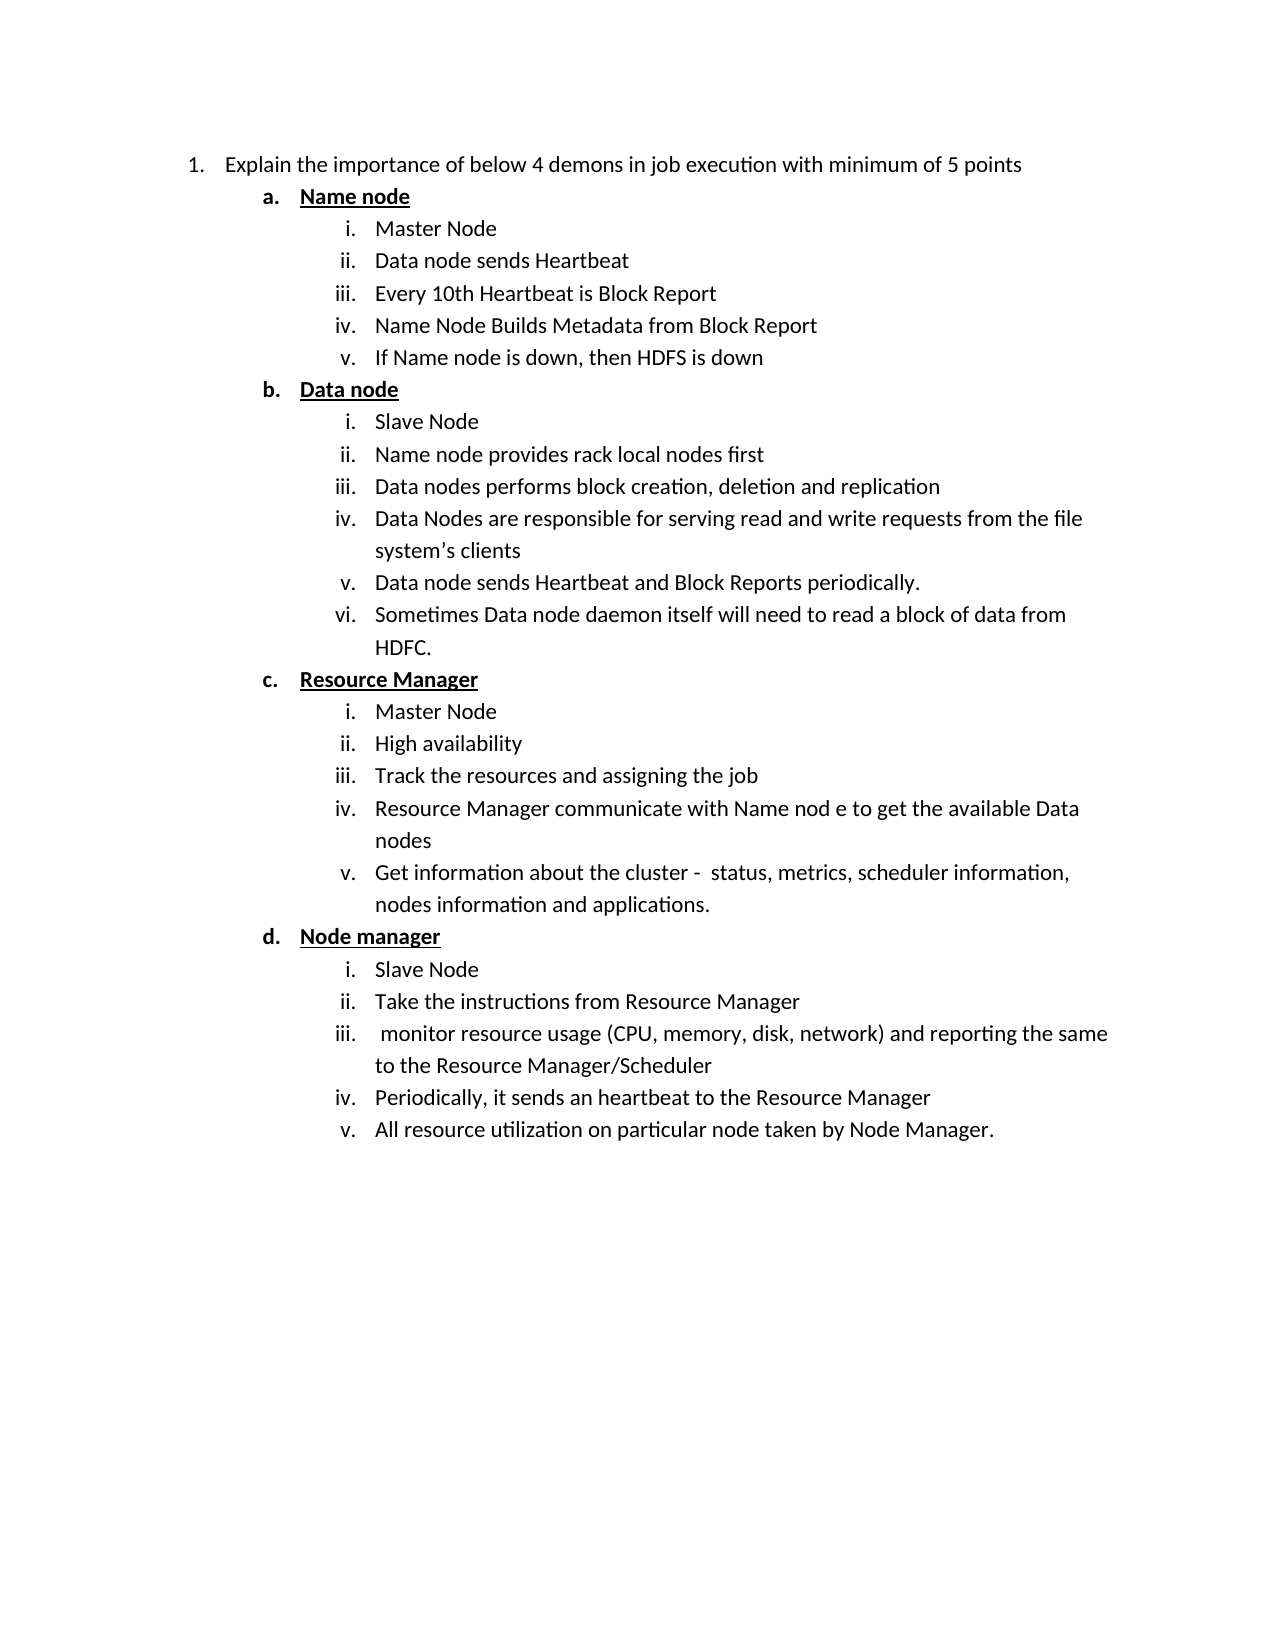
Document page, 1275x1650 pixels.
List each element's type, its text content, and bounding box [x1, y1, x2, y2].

list Data node sends Heartbeat [356, 247, 1125, 274]
list Name node [262, 182, 1125, 210]
list Node manager [262, 922, 1125, 951]
list Take the instructions from Resource Manager [356, 987, 1125, 1015]
list Data node sends Heartbeat and Block Reports periodically. [356, 568, 1125, 596]
list monitor resource usage (CPU, memory, disk, network) and reporting the same to the Resource Manager/Scheduler [356, 1019, 1125, 1079]
list Get information about the cluster - status, metrics, scheduler information, nodes information and applications. [356, 858, 1125, 918]
list Resource Manager communicate with Name nod e to get the available Data nodes [356, 794, 1125, 854]
list Data nodes performs block creation, deletion and replication [356, 472, 1125, 500]
list Slave Node [356, 955, 1125, 983]
list Name node provides rack local nodes first [356, 440, 1125, 468]
list Periodically, it sends an heartbeat to the Resource Manager [356, 1083, 1125, 1111]
list Master Node [356, 697, 1125, 725]
list High availability [356, 729, 1125, 757]
list Data Nodes are responsible for serving read and write requests from the file system’s clients [356, 504, 1125, 564]
list Master Node [356, 214, 1125, 242]
list If Name node is down, then HDFS is down [356, 343, 1125, 371]
list Track the resources and assigning the job [356, 762, 1125, 789]
list All resource utilization on particular node taken by Node Manager. [356, 1116, 1125, 1144]
list Explain the importance of below 4 demons in job execution with minimum of 5 points [187, 150, 1125, 178]
list Slave Node [356, 407, 1125, 436]
list Name Node Builds Metadata from Block Report [356, 311, 1125, 339]
list Sometimes Data node daemon itself will need to read a block of data from HDFC. [356, 601, 1125, 661]
list Every 10th Heartbeat is Block Report [356, 279, 1125, 307]
list Data node [262, 375, 1125, 403]
list Resource Manager [262, 665, 1125, 693]
